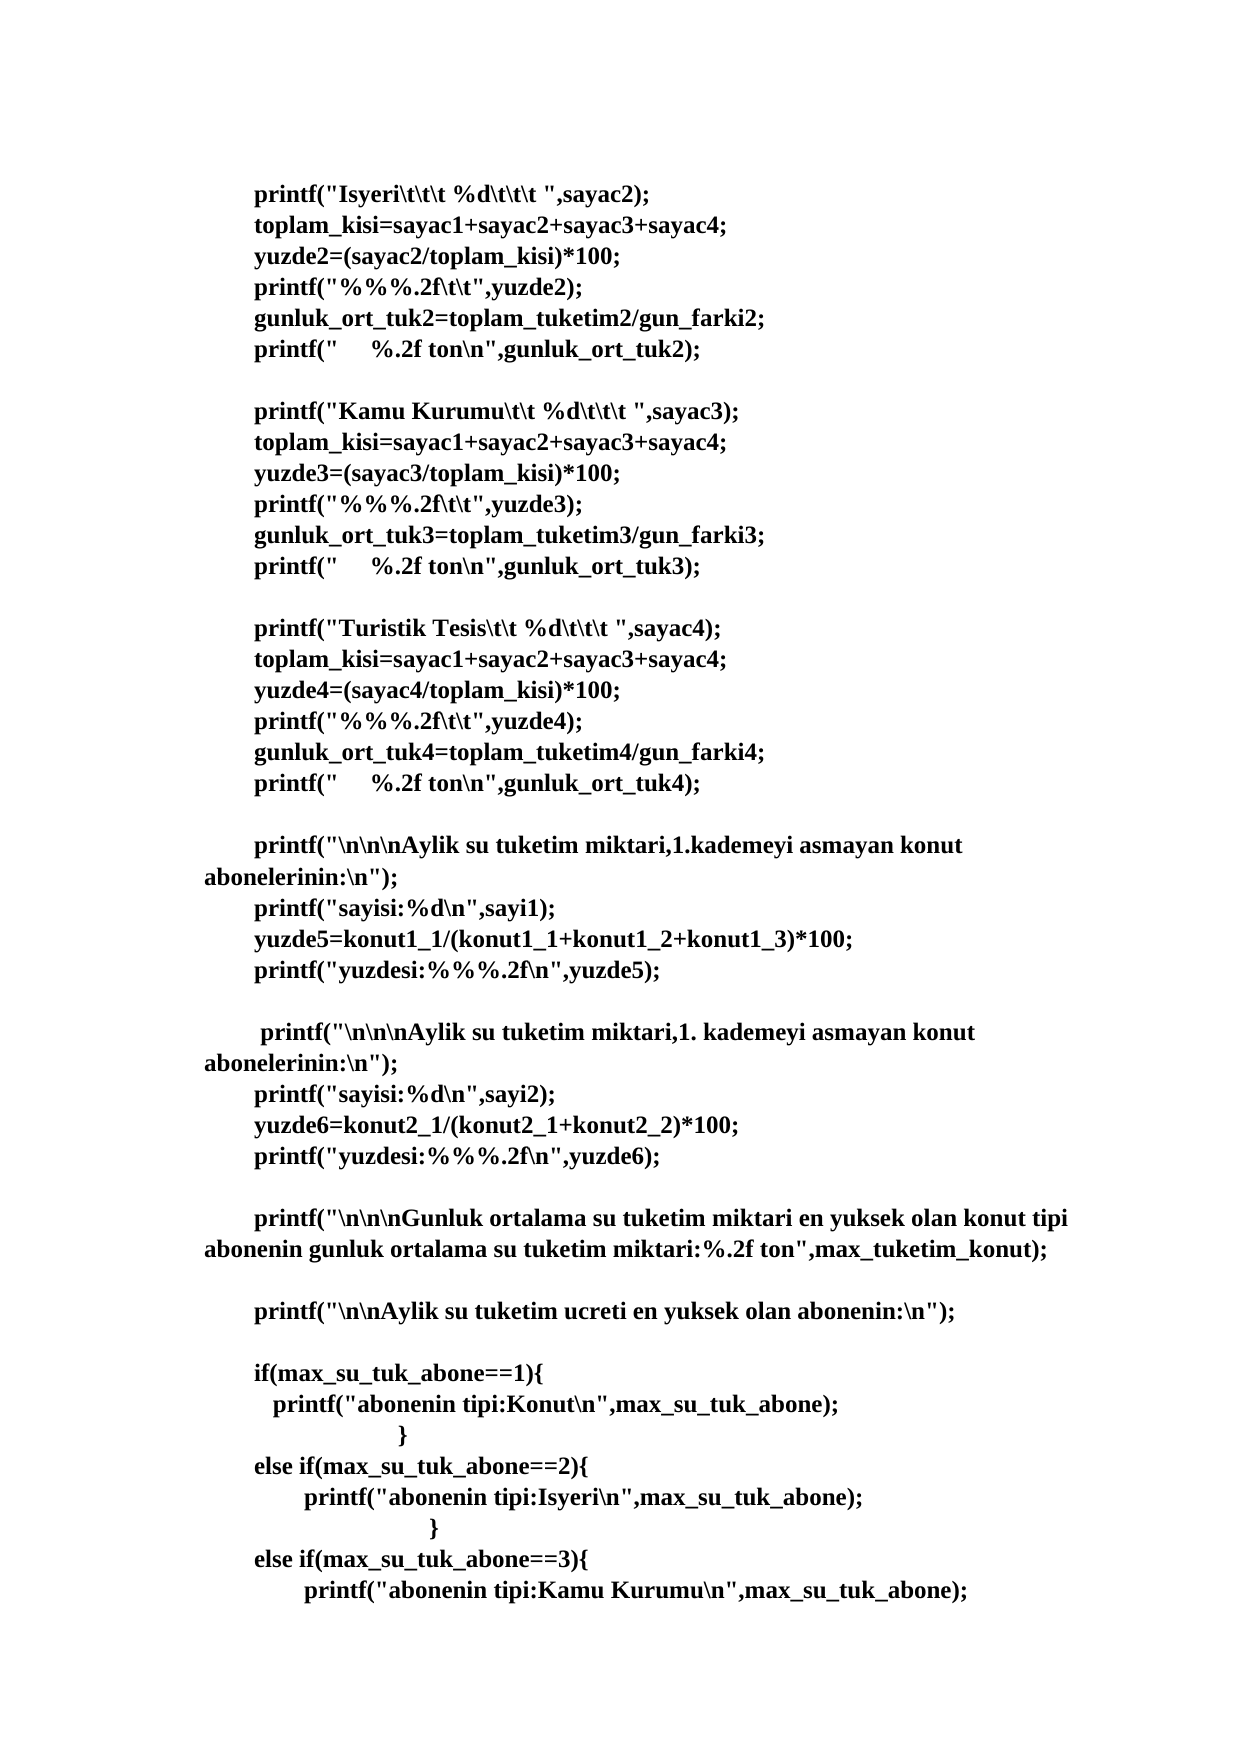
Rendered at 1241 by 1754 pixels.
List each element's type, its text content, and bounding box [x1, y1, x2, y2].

list printf(" %.2f ton\n",gunluk_ort_tuk4); [204, 768, 1093, 797]
list else if(max_su_tuk_abone==2){ [204, 1451, 1093, 1480]
list printf("abonenin tipi:Isyeri\n",max_su_tuk_abone); [204, 1482, 1093, 1511]
list printf(" %.2f ton\n",gunluk_ort_tuk2); [204, 334, 1093, 363]
list printf("Kamu Kurumu\t\t %d\t\t\t ",sayac3); [204, 396, 1093, 425]
list yuzde6=konut2_1/(konut2_1+konut2_2)*100; [204, 1110, 1093, 1139]
list } [204, 1513, 1093, 1542]
list yuzde2=(sayac2/toplam_kisi)*100; [204, 241, 1093, 269]
list printf("\n\n\nAylik su tuketim miktari,1. kademeyi asmayan konut abonelerinin:\n"); [204, 1017, 1093, 1077]
list printf("%%%.2f\t\t",yuzde3); [204, 489, 1093, 518]
list else if(max_su_tuk_abone==3){ [204, 1544, 1093, 1573]
list if(max_su_tuk_abone==1){ [204, 1358, 1093, 1387]
list printf("yuzdesi:%%%.2f\n",yuzde6); [204, 1141, 1093, 1170]
list gunluk_ort_tuk4=toplam_tuketim4/gun_farki4; [204, 737, 1093, 766]
list printf("abonenin tipi:Konut\n",max_su_tuk_abone); [204, 1389, 1093, 1418]
list printf("abonenin tipi:Kamu Kurumu\n",max_su_tuk_abone); [204, 1576, 1093, 1604]
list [204, 210, 1093, 238]
list printf("\n\n\nGunluk ortalama su tuketim miktari en yuksek olan konut tipi abonenin gunluk ortalama su tuketim miktari:%.2f ton",max_tuketim_konut); [204, 1203, 1093, 1263]
list yuzde4=(sayac4/toplam_kisi)*100; [204, 675, 1093, 704]
list printf("Turistik Tesis\t\t %d\t\t\t ",sayac4); [204, 613, 1093, 642]
list printf("\n\n\nAylik su tuketim miktari,1.kademeyi asmayan konut abonelerinin:\n"); [204, 831, 1093, 890]
list printf("sayisi:%d\n",sayi2); [204, 1079, 1093, 1108]
list toplam_kisi=sayac1+sayac2+sayac3+sayac4; [204, 644, 1093, 673]
list gunluk_ort_tuk3=toplam_tuketim3/gun_farki3; [204, 520, 1093, 549]
list } [204, 1420, 1093, 1449]
list yuzde3=(sayac3/toplam_kisi)*100; [204, 458, 1093, 487]
list printf("%%%.2f\t\t",yuzde4); [204, 706, 1093, 735]
list printf("Isyeri\t\t\t %d\t\t\t ",sayac2); [204, 179, 1093, 207]
list printf("sayisi:%d\n",sayi1); [204, 893, 1093, 921]
list printf("\n\nAylik su tuketim ucreti en yuksek olan abonenin:\n"); [204, 1296, 1093, 1325]
list yuzde5=konut1_1/(konut1_1+konut1_2+konut1_3)*100; [204, 924, 1093, 952]
list toplam_kisi=sayac1+sayac2+sayac3+sayac4; [204, 427, 1093, 456]
list printf("yuzdesi:%%%.2f\n",yuzde5); [204, 955, 1093, 983]
list gunluk_ort_tuk2=toplam_tuketim2/gun_farki2; [204, 303, 1093, 332]
list printf(" %.2f ton\n",gunluk_ort_tuk3); [204, 551, 1093, 580]
list printf("%%%.2f\t\t",yuzde2); [204, 272, 1093, 301]
